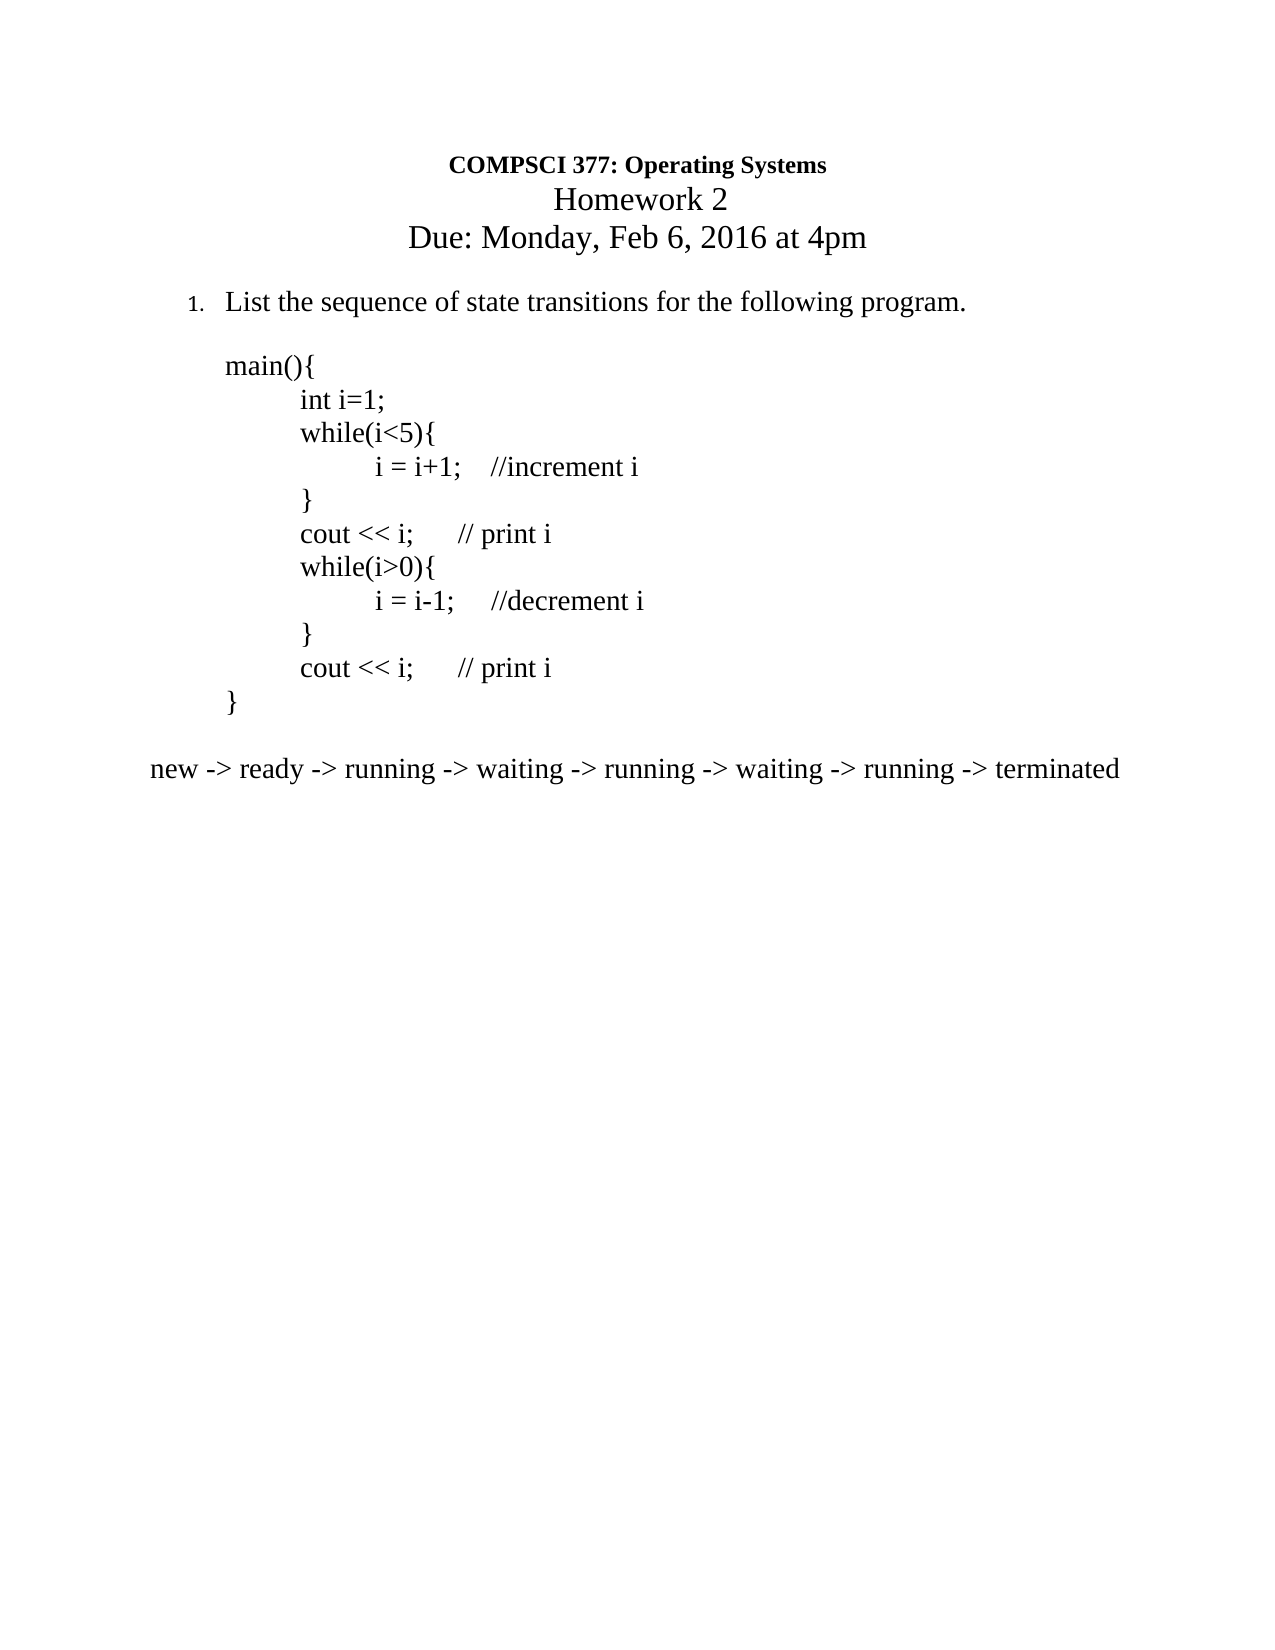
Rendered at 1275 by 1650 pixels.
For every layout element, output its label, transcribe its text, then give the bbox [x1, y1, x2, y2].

text Due: Monday, Feb 6, 2016 at 4pm [150, 217, 1125, 255]
list i = i+1; //increment i [150, 449, 1125, 482]
list new -> ready -> running -> waiting -> running -> waiting -> running -> terminated [150, 751, 1125, 784]
list i = i-1; //decrement i [150, 583, 1125, 617]
list cout << i; // print i [150, 650, 1125, 684]
list } [150, 617, 1125, 650]
list while(i>0){ [150, 549, 1125, 583]
list } [150, 684, 1125, 717]
list main(){ [150, 348, 1125, 382]
text COMPSCI 377: Operating Systems [150, 150, 1125, 179]
list int i=1; [150, 382, 1125, 415]
text Homework 2 [150, 179, 1125, 217]
list while(i<5){ [150, 415, 1125, 449]
list } [150, 482, 1125, 516]
list cout << i; // print i [150, 516, 1125, 549]
list List the sequence of state transitions for the following program. [187, 284, 1125, 318]
